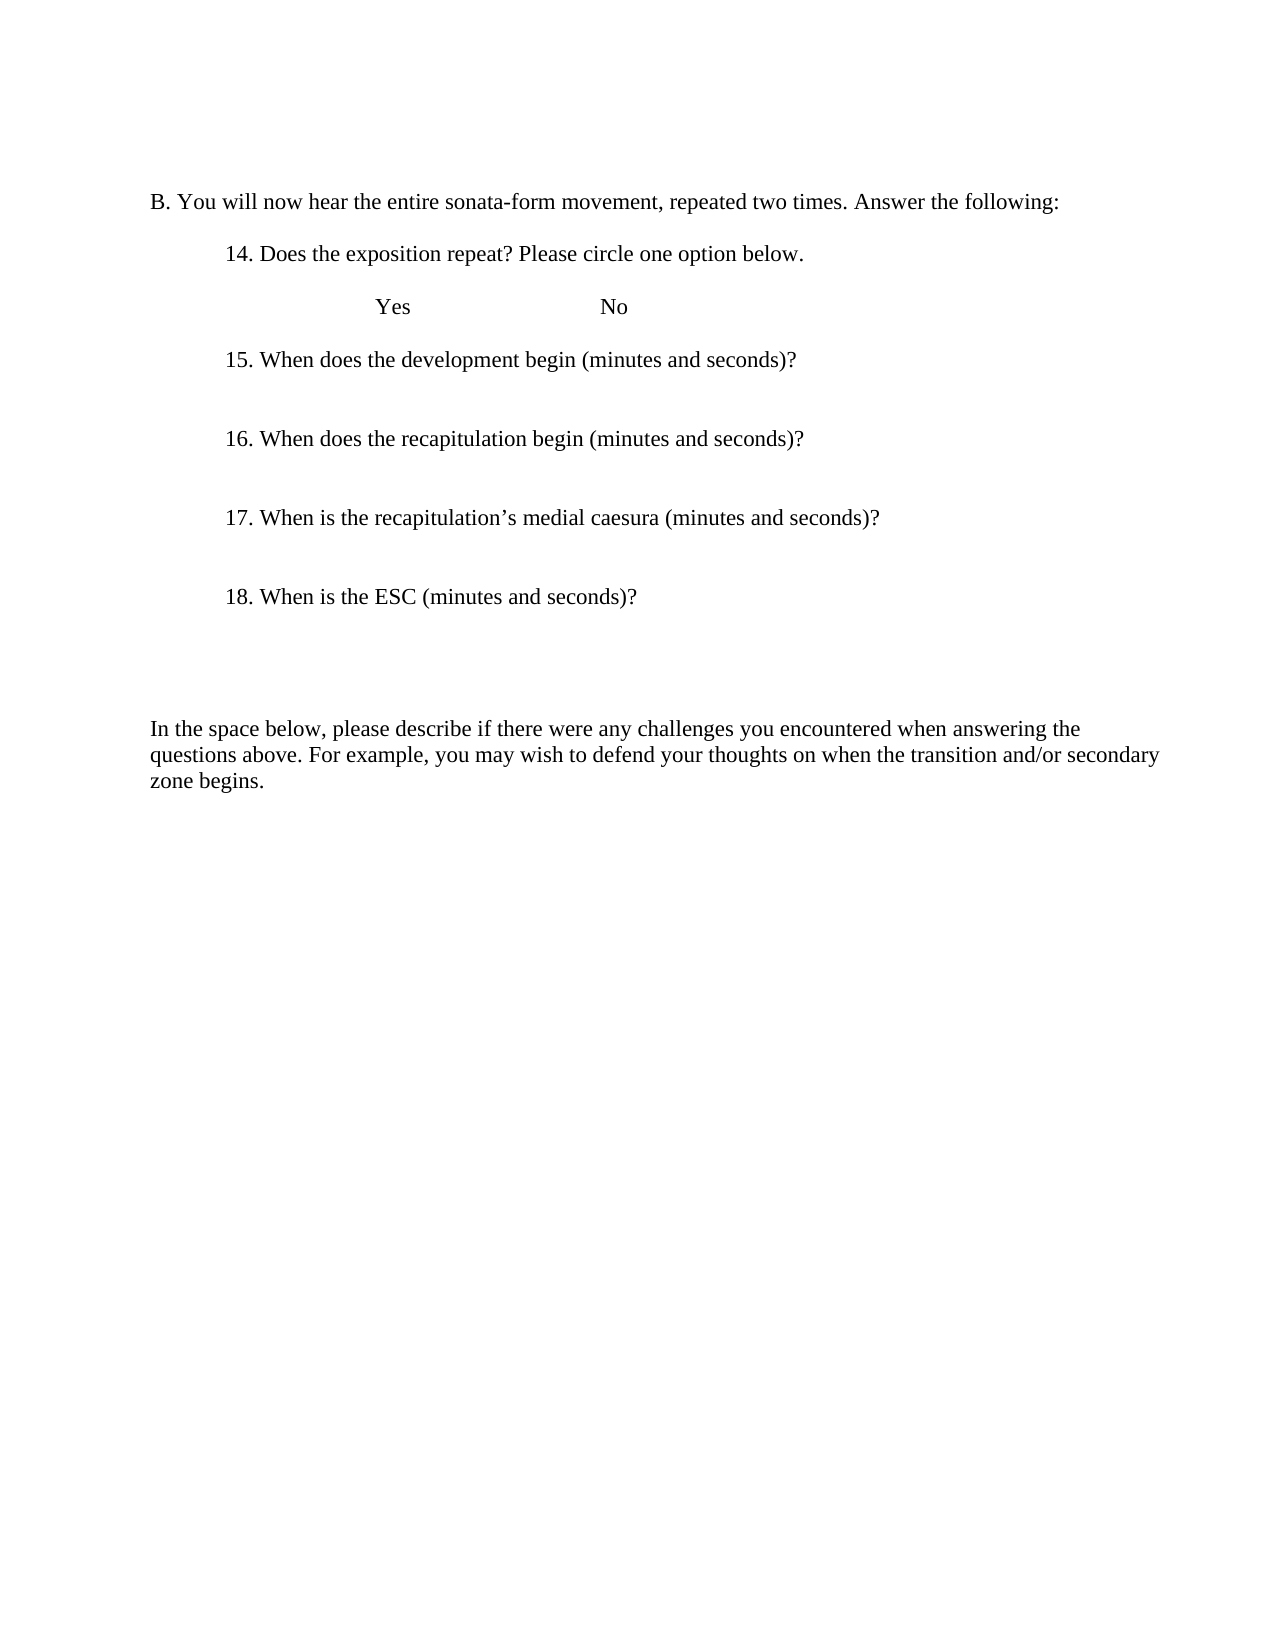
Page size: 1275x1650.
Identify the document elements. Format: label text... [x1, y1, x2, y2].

text In the space below, please describe if there were any challenges you encountered when answering the questions above. For example, you may wish to defend your thoughts on when the transition and/or secondary zone begins. [150, 715, 1162, 794]
text B. You will now hear the entire sonata-form movement, repeated two times. Answer the following: [150, 188, 1162, 214]
text 16. When does the recapitulation begin (minutes and seconds)? [225, 425, 1162, 451]
text Yes No [300, 293, 1162, 319]
text 17. When is the recapitulation’s medial caesura (minutes and seconds)? [225, 504, 1162, 530]
text 15. When does the development begin (minutes and seconds)? [225, 346, 1162, 372]
text 14. Does the exposition repeat? Please circle one option below. [225, 240, 1162, 267]
text 18. When is the ESC (minutes and seconds)? [225, 583, 1162, 609]
